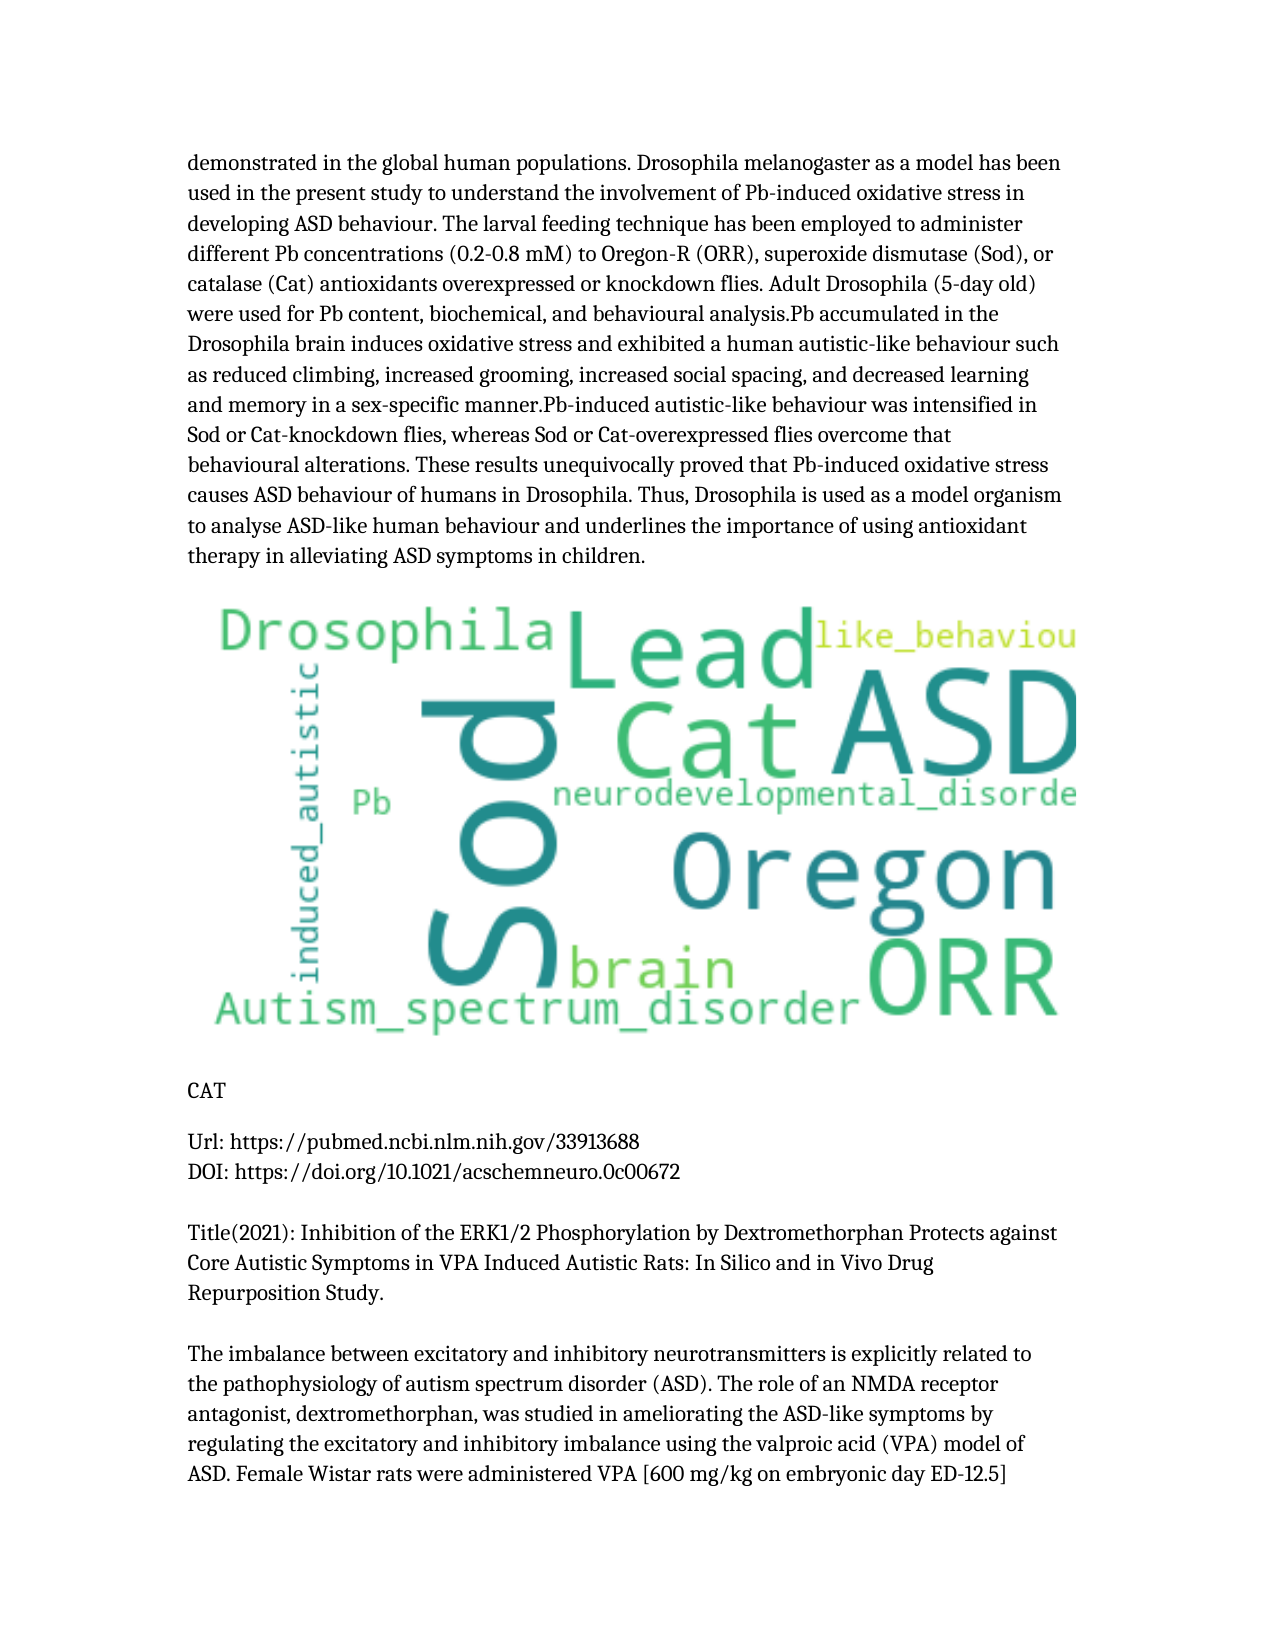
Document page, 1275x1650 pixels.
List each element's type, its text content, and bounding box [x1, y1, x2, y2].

picture [206, 603, 1077, 1054]
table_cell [176, 150, 1076, 1078]
table_cell CAT [176, 1078, 1076, 1129]
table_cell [176, 1129, 1076, 1487]
